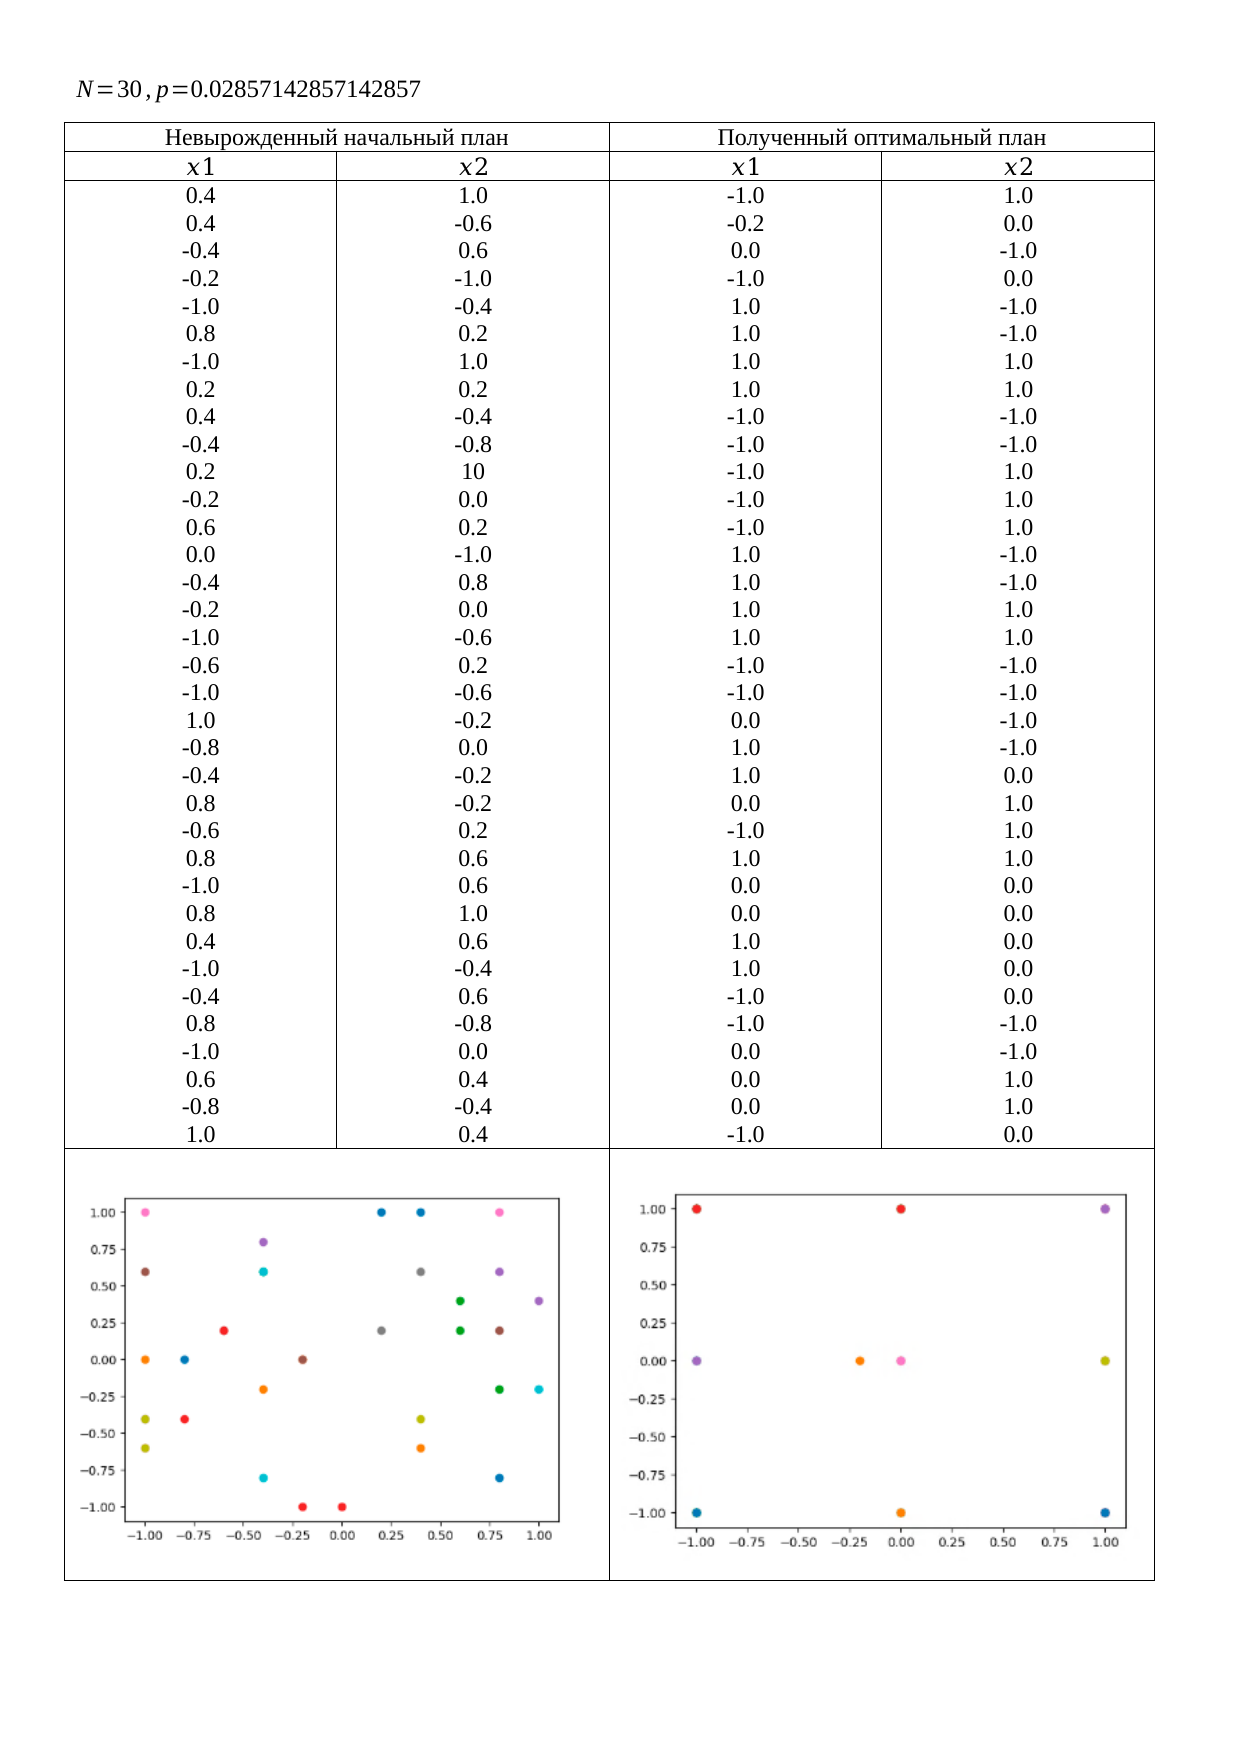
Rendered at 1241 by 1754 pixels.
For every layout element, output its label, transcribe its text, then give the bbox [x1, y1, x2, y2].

table_cell [65, 1149, 609, 1580]
table_cell 𝑥1 [65, 152, 336, 180]
table_cell 𝑥2 [337, 152, 609, 180]
table_header Полученный оптимальный план [610, 123, 1154, 151]
table_header Невырожденный начальный план [65, 123, 609, 151]
table_cell 1.0 0.0 -1.0 0.0 -1.0 -1.0 1.0 1.0 -1.0 -1.0 1.0 1.0 1.0 -1.0 -1.0 1.0 1.0 -1.0 -1.0 -1.0 -1.0 0.0 1.0 1.0 1.0 0.0 0.0 0.0 0.0 0.0 -1.0 -1.0 1.0 1.0 0.0 [882, 181, 1154, 1147]
table_cell 0.4 0.4 -0.4 -0.2 -1.0 0.8 -1.0 0.2 0.4 -0.4 0.2 -0.2 0.6 0.0 -0.4 -0.2 -1.0 -0.6 -1.0 1.0 -0.8 -0.4 0.8 -0.6 0.8 -1.0 0.8 0.4 -1.0 -0.4 0.8 -1.0 0.6 -0.8 1.0 [65, 181, 336, 1147]
table_cell [610, 1149, 1154, 1580]
table_cell 𝑥2 [882, 152, 1154, 180]
table_cell 𝑥1 [610, 152, 881, 180]
table_cell 1.0 -0.6 0.6 -1.0 -0.4 0.2 1.0 0.2 -0.4 -0.8 10 0.0 0.2 -1.0 0.8 0.0 -0.6 0.2 -0.6 -0.2 0.0 -0.2 -0.2 0.2 0.6 0.6 1.0 0.6 -0.4 0.6 -0.8 0.0 0.4 -0.4 0.4 [337, 181, 609, 1147]
table_cell -1.0 -0.2 0.0 -1.0 1.0 1.0 1.0 1.0 -1.0 -1.0 -1.0 -1.0 -1.0 1.0 1.0 1.0 1.0 -1.0 -1.0 0.0 1.0 1.0 0.0 -1.0 1.0 0.0 0.0 1.0 1.0 -1.0 -1.0 0.0 0.0 0.0 -1.0 [610, 181, 881, 1147]
